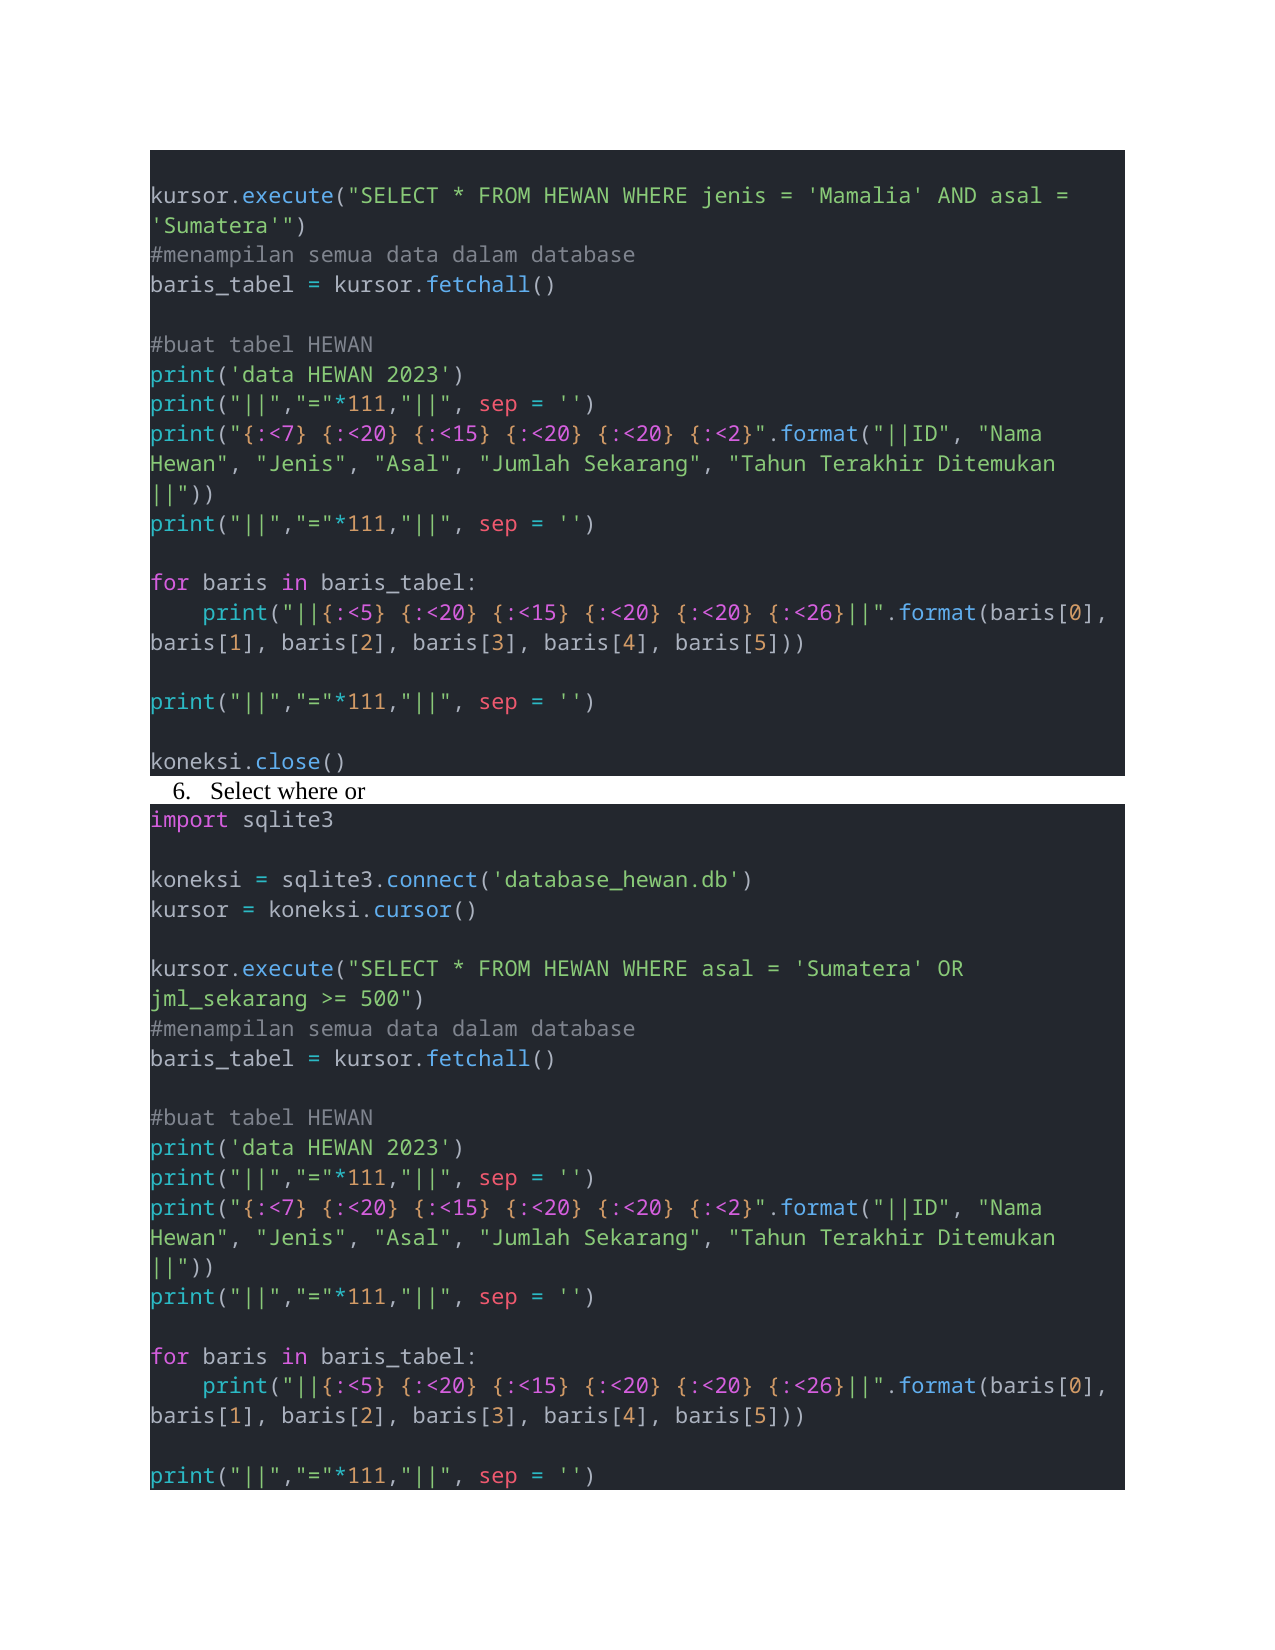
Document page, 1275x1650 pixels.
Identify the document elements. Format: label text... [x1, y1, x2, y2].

text print('data HEWAN 2023') [150, 1132, 1125, 1162]
text print("{:<7} {:<20} {:<15} {:<20} {:<20} {:<2}".format("||ID", "Nama Hewan", "Jenis", "Asal", "Jumlah Sekarang", "Tahun Terakhir Ditemukan ||")) [150, 418, 1125, 507]
text print("||","="*111,"||", sep = '') [150, 686, 1125, 716]
list Select where or [172, 776, 1125, 804]
text #buat tabel HEWAN [150, 329, 1125, 358]
text koneksi.close() [150, 746, 1125, 776]
text print("||{:<5} {:<20} {:<15} {:<20} {:<20} {:<26}||".format(baris[0], baris[1], baris[2], baris[3], baris[4], baris[5])) [150, 597, 1125, 656]
text print("||","="*111,"||", sep = '') [150, 1162, 1125, 1192]
text print("||","="*111,"||", sep = '') [150, 1460, 1125, 1490]
text #menampilan semua data dalam database [150, 239, 1125, 269]
text for baris in baris_tabel: [150, 567, 1125, 597]
text baris_tabel = kursor.fetchall() [150, 269, 1125, 299]
text print("||","="*111,"||", sep = '') [150, 507, 1125, 537]
text print("||{:<5} {:<20} {:<15} {:<20} {:<20} {:<26}||".format(baris[0], baris[1], baris[2], baris[3], baris[4], baris[5])) [150, 1371, 1125, 1430]
text print('data HEWAN 2023') [150, 358, 1125, 388]
text baris_tabel = kursor.fetchall() [150, 1043, 1125, 1073]
text for baris in baris_tabel: [150, 1341, 1125, 1371]
text kursor = koneksi.cursor() [150, 894, 1125, 924]
text kursor.execute("SELECT * FROM HEWAN WHERE jenis = 'Mamalia' AND asal = 'Sumatera'") [150, 180, 1125, 239]
text kursor.execute("SELECT * FROM HEWAN WHERE asal = 'Sumatera' OR jml_sekarang >= 500") [150, 953, 1125, 1013]
text print("||","="*111,"||", sep = '') [150, 1281, 1125, 1311]
text print("{:<7} {:<20} {:<15} {:<20} {:<20} {:<2}".format("||ID", "Nama Hewan", "Jenis", "Asal", "Jumlah Sekarang", "Tahun Terakhir Ditemukan ||")) [150, 1192, 1125, 1281]
text #menampilan semua data dalam database [150, 1013, 1125, 1043]
text koneksi = sqlite3.connect('database_hewan.db') [150, 864, 1125, 894]
text #buat tabel HEWAN [150, 1102, 1125, 1132]
text import sqlite3 [150, 804, 1125, 834]
text print("||","="*111,"||", sep = '') [150, 388, 1125, 418]
